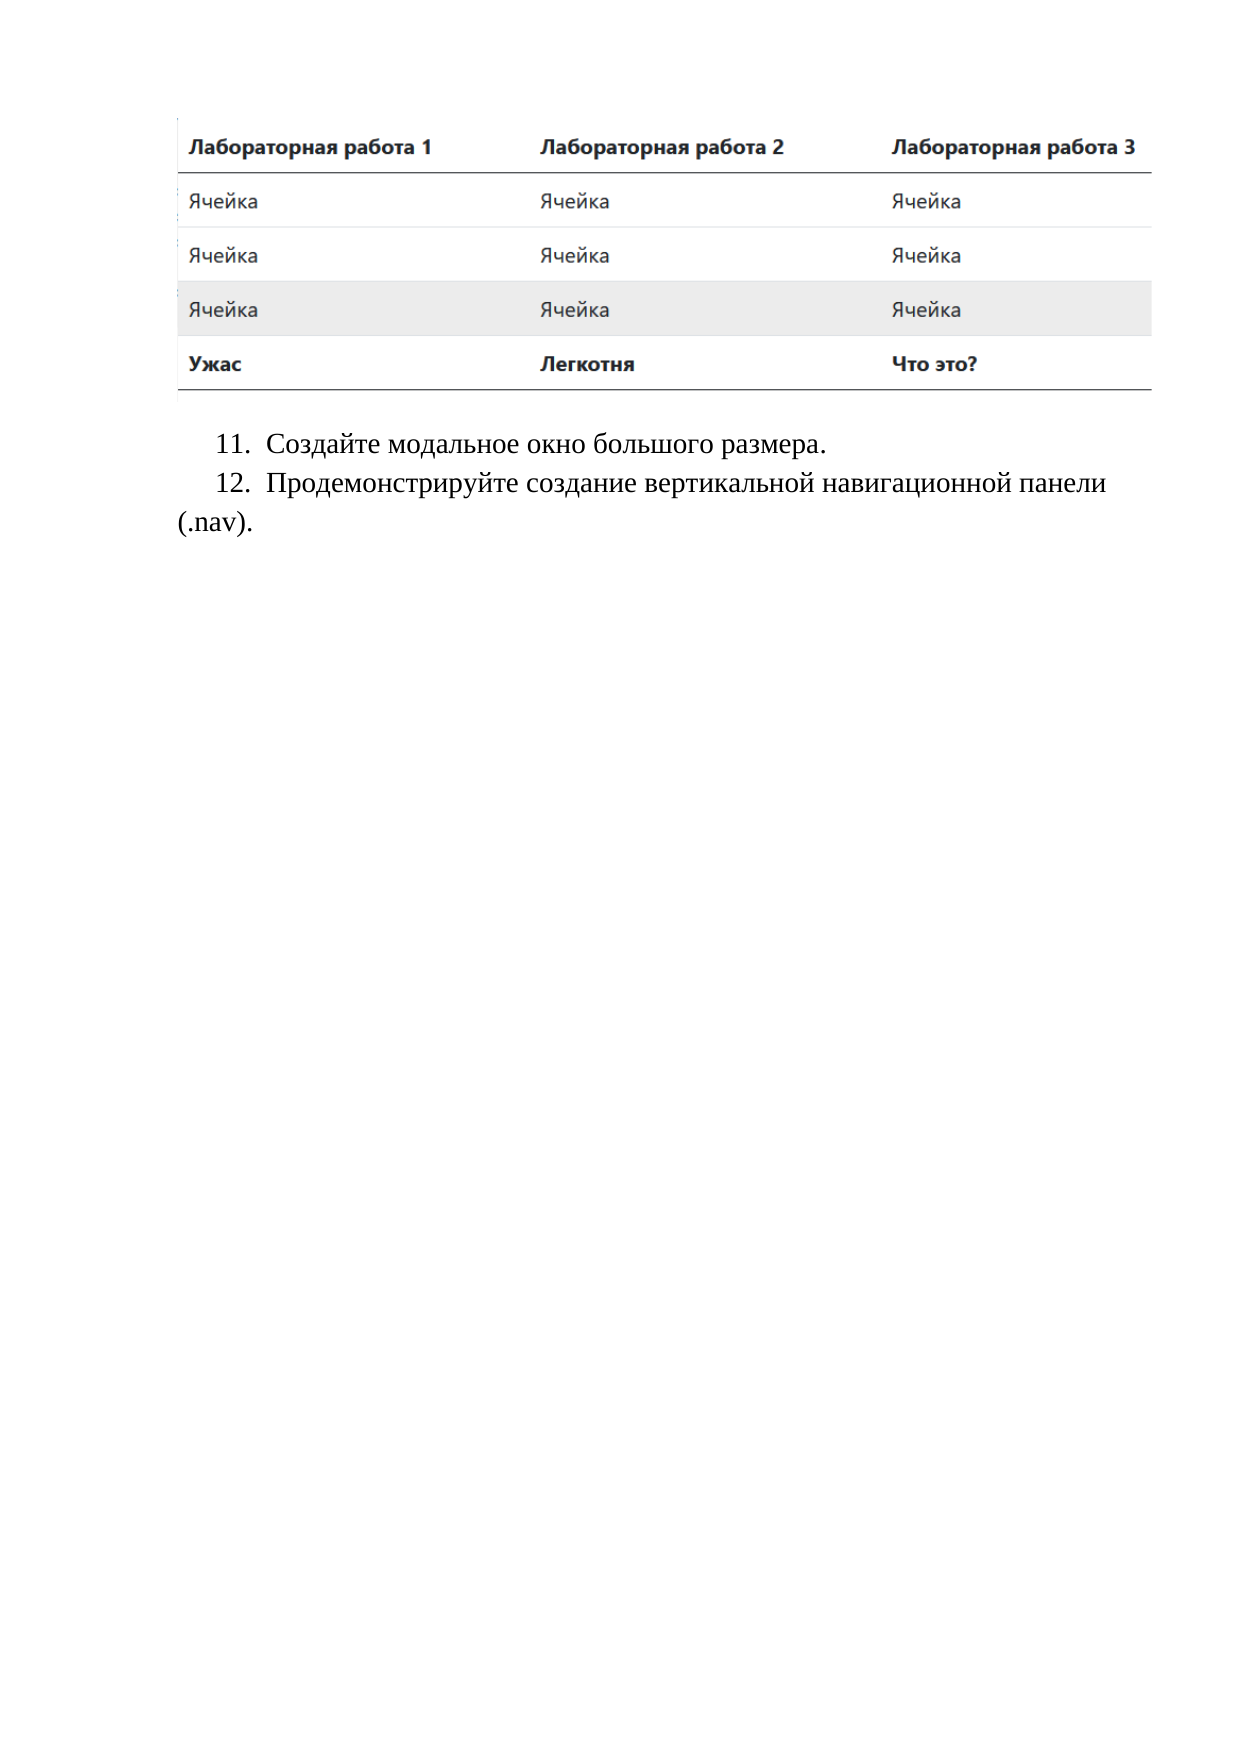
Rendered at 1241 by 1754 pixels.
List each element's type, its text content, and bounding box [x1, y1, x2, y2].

list Продемонстрируйте создание вертикальной навигационной панели (.nav). [177, 465, 1152, 537]
picture [177, 118, 1152, 402]
list Создайте модальное окно большого размера. [177, 427, 1152, 460]
